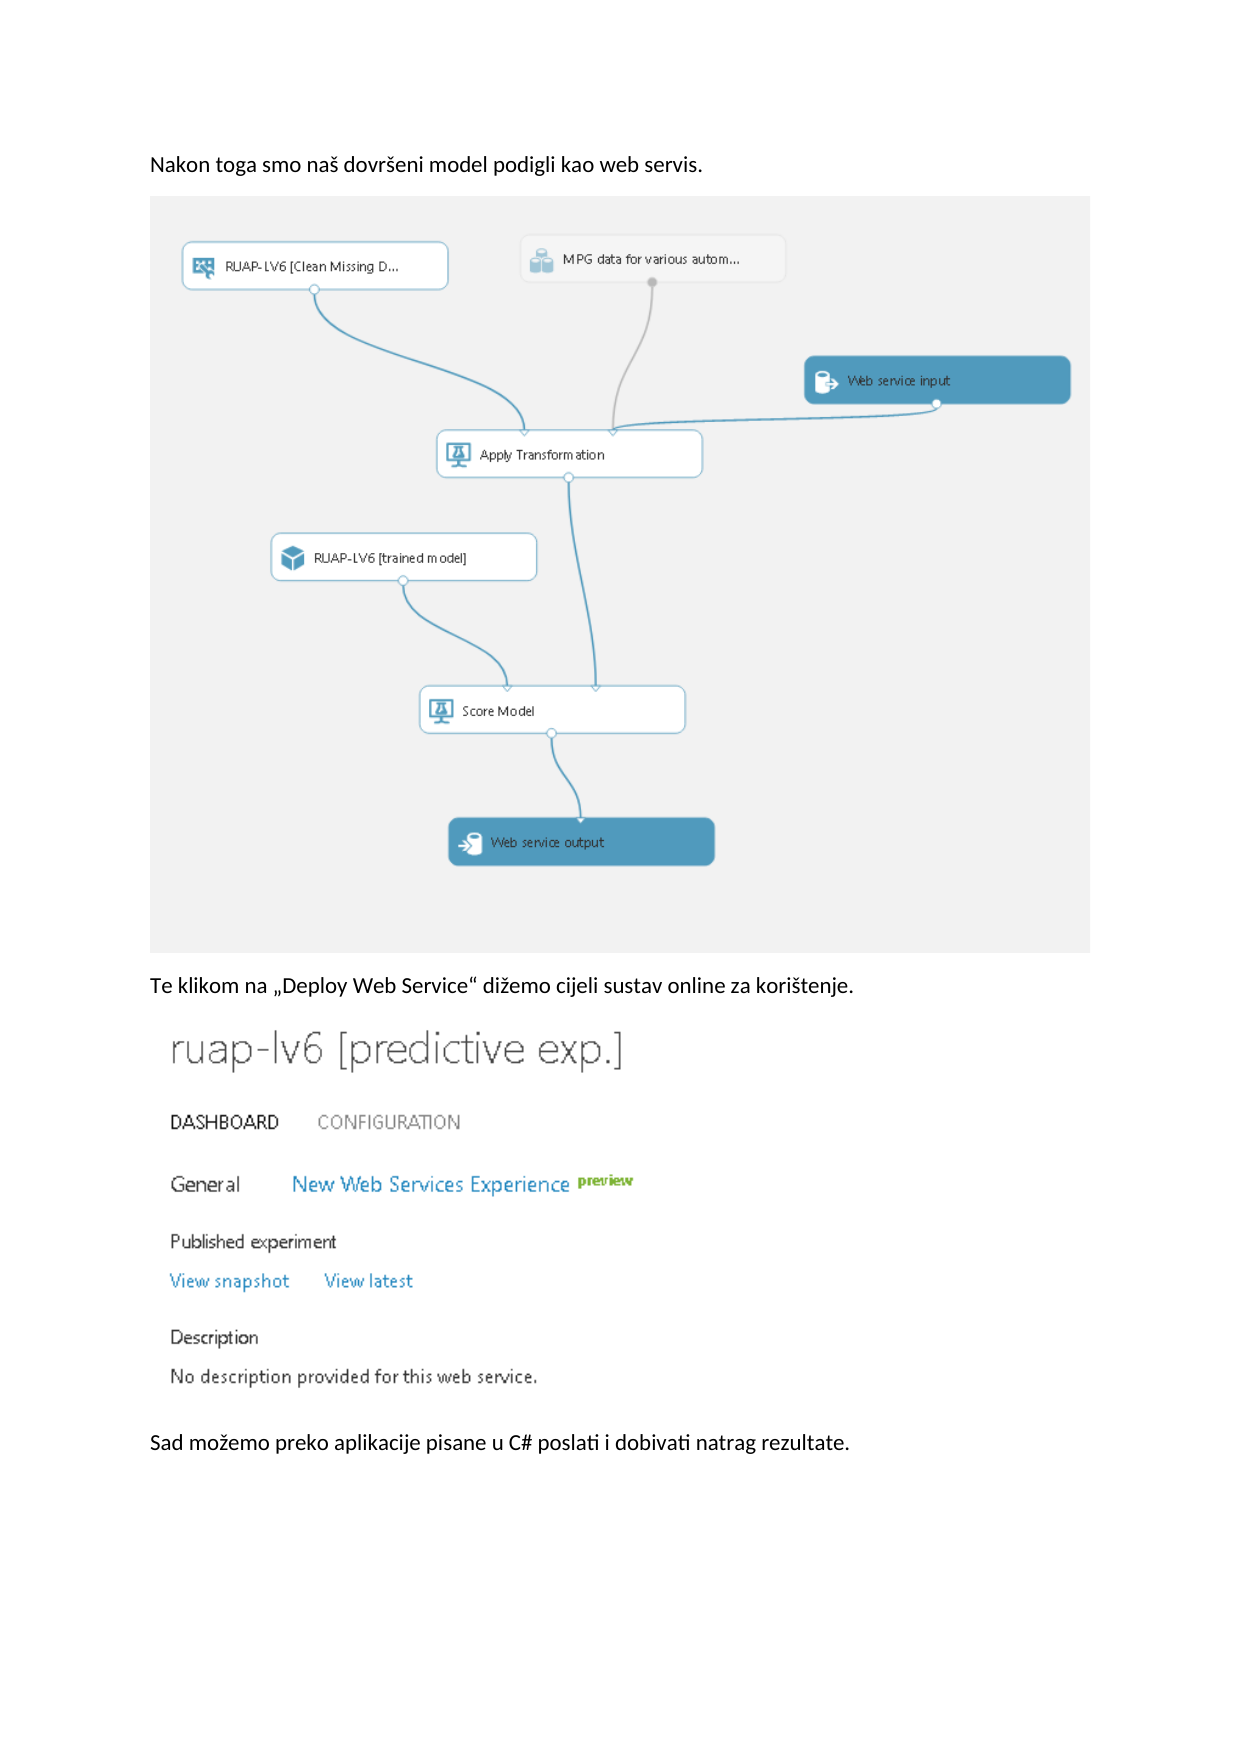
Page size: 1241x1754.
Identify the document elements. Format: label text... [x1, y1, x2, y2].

text Nakon toga smo naš dovršeni model podigli kao web servis. [150, 150, 1090, 178]
picture [150, 1018, 688, 1410]
text Te klikom na „Deploy Web Service“ dižemo cijeli sustav online za korištenje. [150, 972, 1090, 999]
picture [150, 196, 1091, 953]
text Sad možemo preko aplikacije pisane u C# poslati i dobivati natrag rezultate. [150, 1428, 1090, 1456]
